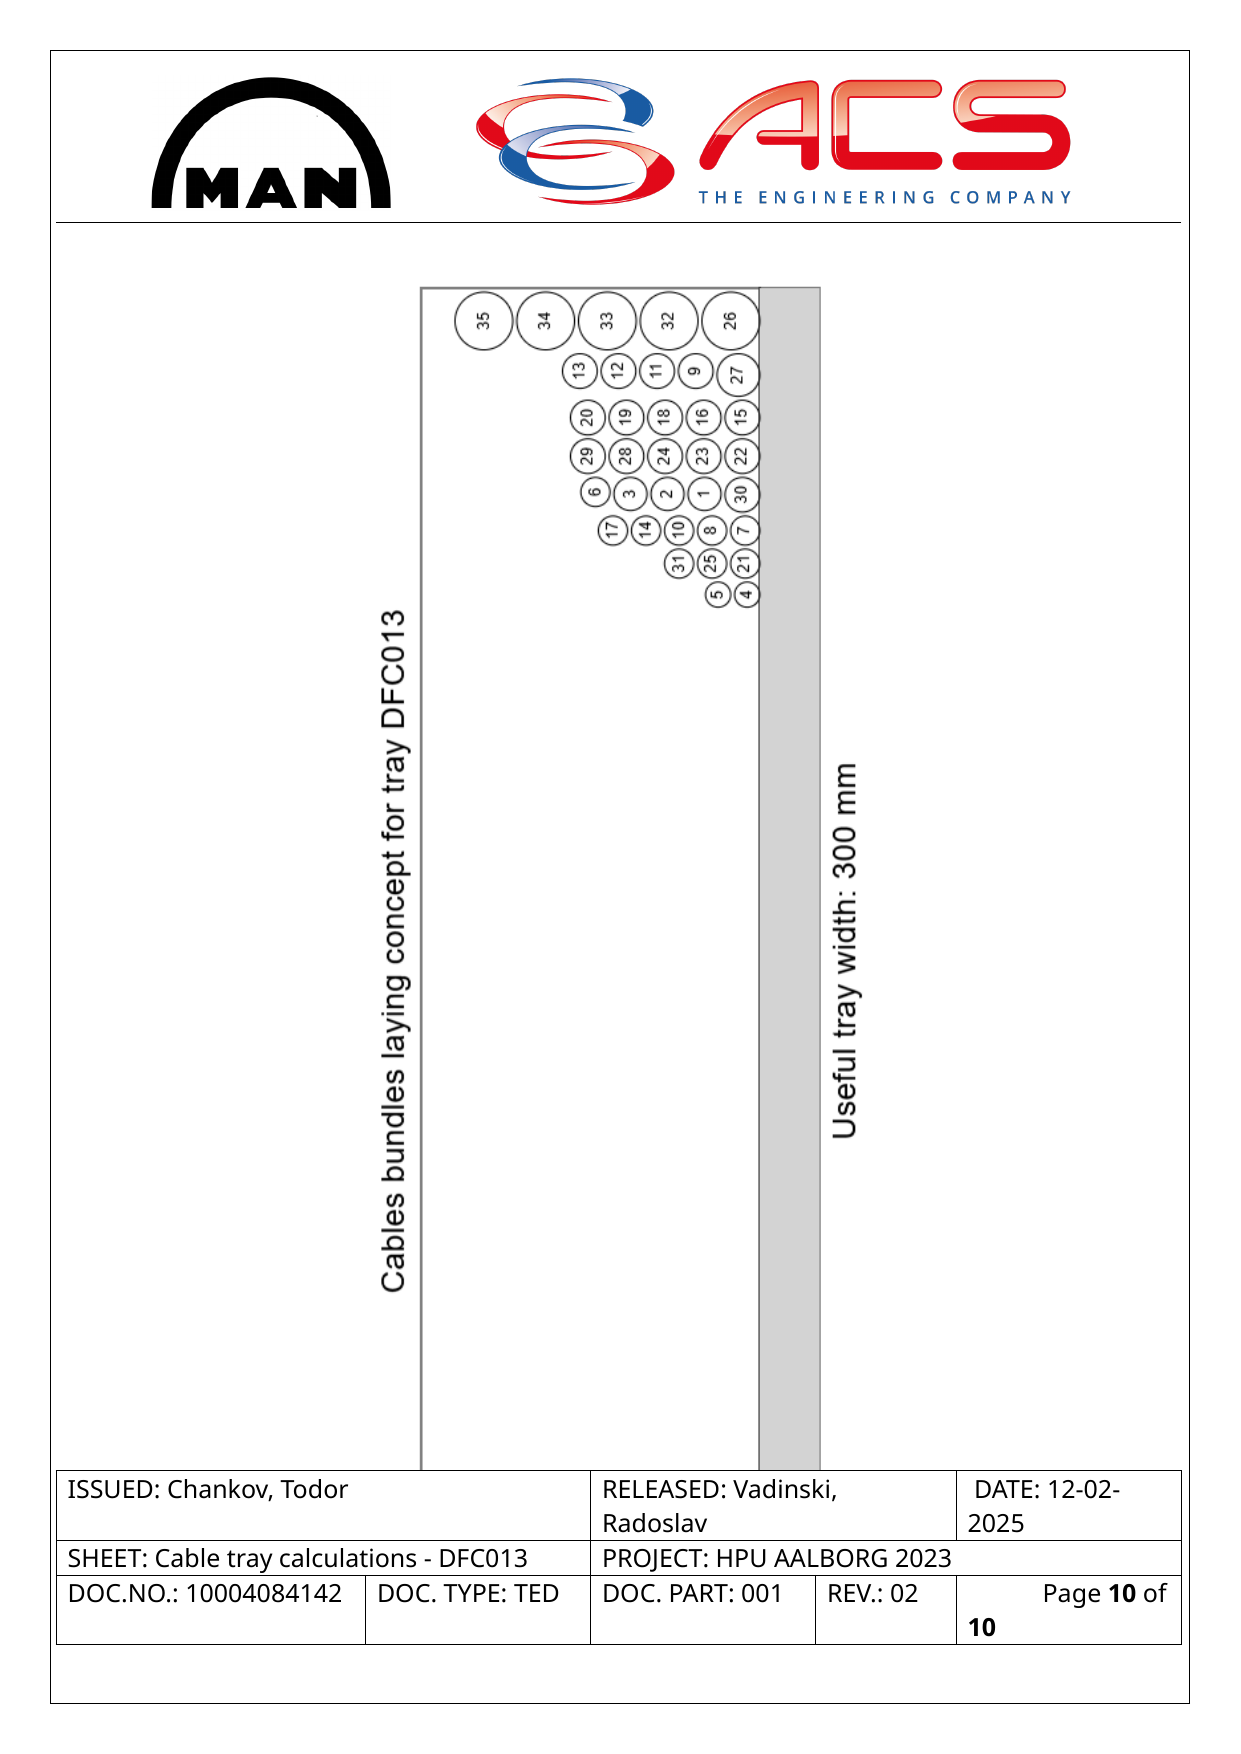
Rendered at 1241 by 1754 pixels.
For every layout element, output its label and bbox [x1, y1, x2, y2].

picture [151, 75, 391, 211]
picture [475, 75, 1086, 211]
